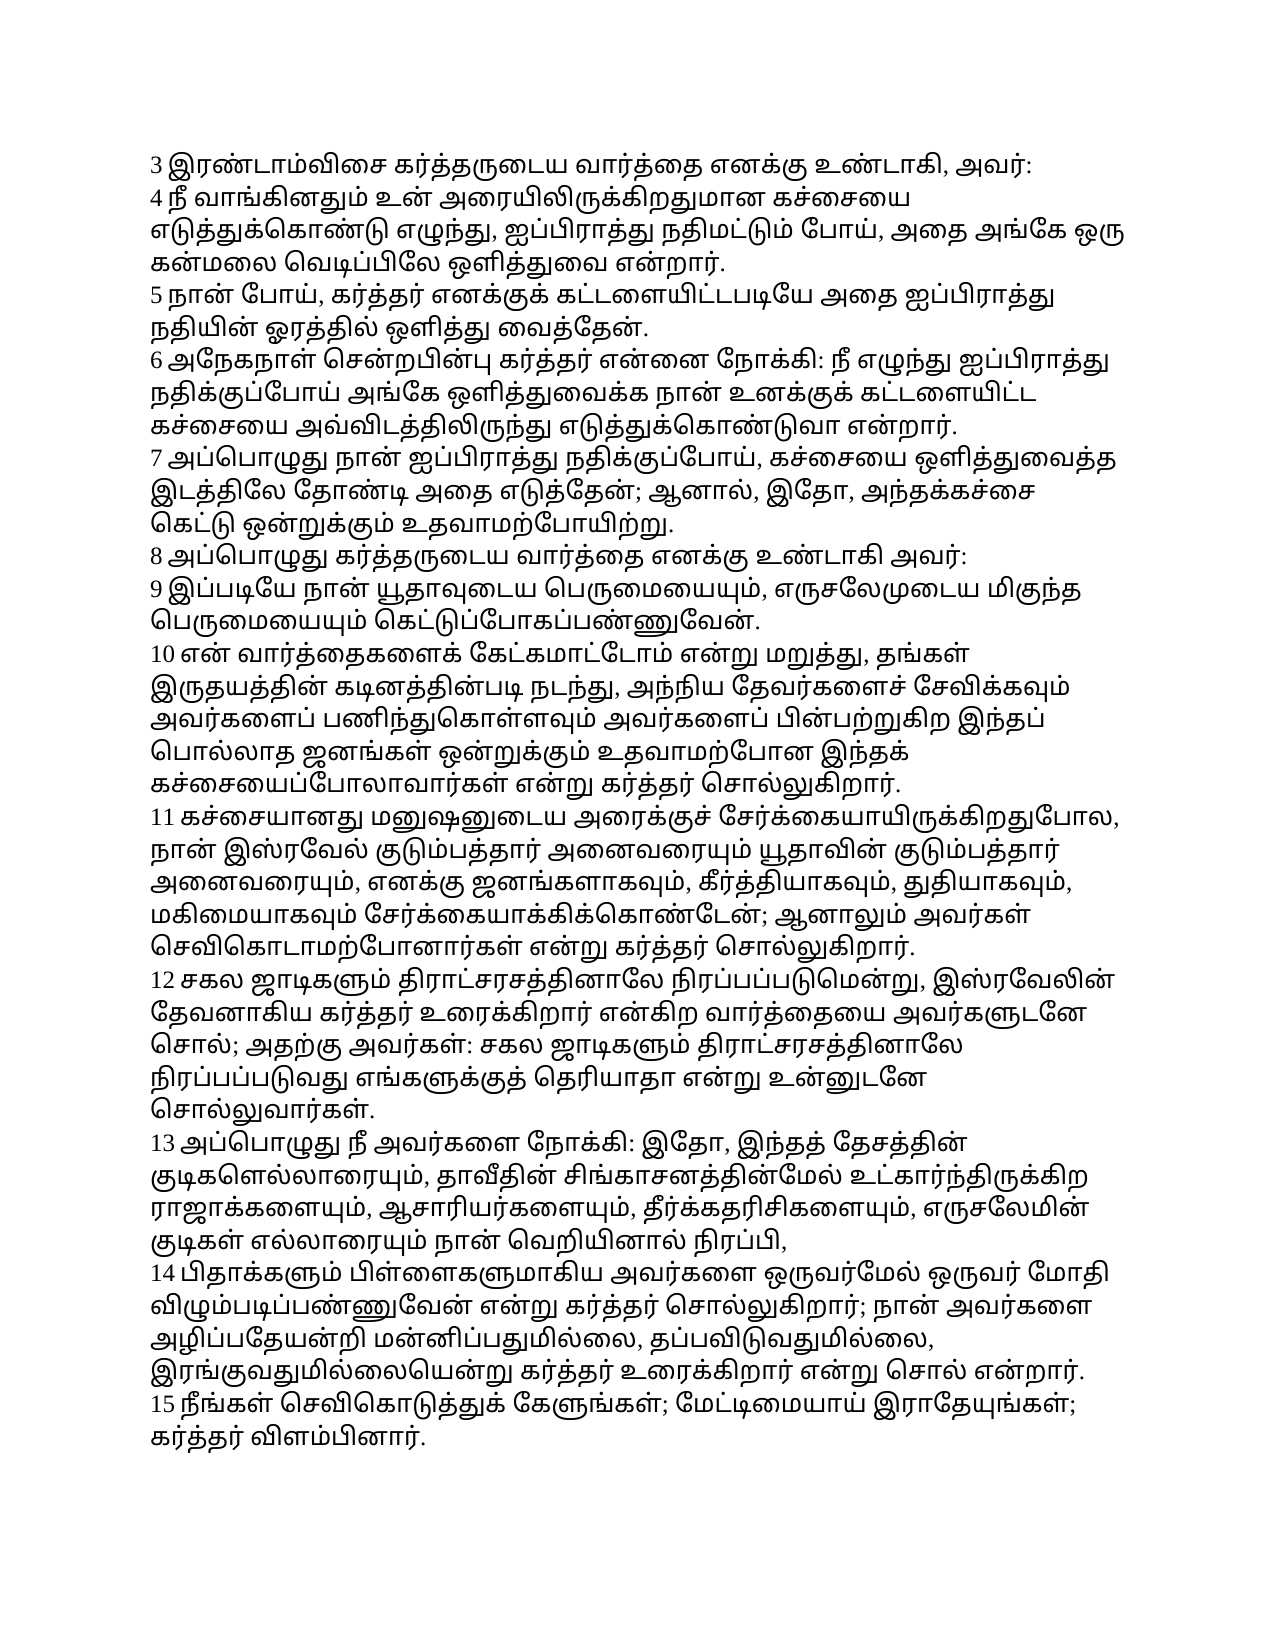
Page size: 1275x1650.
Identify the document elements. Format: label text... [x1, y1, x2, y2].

text 5நான் போய், கர்த்தர் எனக்குக் கட்டளையிட்டபடியே அதை ஐப்பிராத்து நதியின் ஓரத்தில் ஒளித்து வைத்தேன். [150, 280, 1125, 346]
text 13அப்பொழுது நீ அவர்களை நோக்கி: இதோ, இந்தத் தேசத்தின் குடிகளெல்லாரையும், தாவீதின் சிங்காசனத்தின்மேல் உட்கார்ந்திருக்கிற ராஜாக்களையும், ஆசாரியர்களையும், தீர்க்கதரிசிகளையும், எருசலேமின் குடிகள் எல்லாரையும் நான் வெறியினால் நிரப்பி, [150, 1128, 1125, 1258]
text 7அப்பொழுது நான் ஐப்பிராத்து நதிக்குப்போய், கச்சையை ஒளித்துவைத்த இடத்திலே தோண்டி அதை எடுத்தேன்; ஆனால், இதோ, அந்தக்கச்சை கெட்டு ஒன்றுக்கும் உதவாமற்போயிற்று. [150, 443, 1125, 541]
text 14பிதாக்களும் பிள்ளைகளுமாகிய அவர்களை ஒருவர்மேல் ஒருவர் மோதி விழும்படிப்பண்ணுவேன் என்று கர்த்தர் சொல்லுகிறார்; நான் அவர்களை அழிப்பதேயன்றி மன்னிப்பதுமில்லை, தப்பவிடுவதுமில்லை, இரங்குவதுமில்லையென்று கர்த்தர் உரைக்கிறார் என்று சொல் என்றார். [150, 1258, 1125, 1389]
text 9இப்படியே நான் யூதாவுடைய பெருமையையும், எருசலேமுடைய மிகுந்த பெருமையையும் கெட்டுப்போகப்பண்ணுவேன். [150, 574, 1125, 639]
text 4நீ வாங்கினதும் உன் அரையிலிருக்கிறதுமான கச்சையை எடுத்துக்கொண்டு எழுந்து, ஐப்பிராத்து நதிமட்டும் போய், அதை அங்கே ஒரு கன்மலை வெடிப்பிலே ஒளித்துவை என்றார். [150, 183, 1125, 280]
text 11கச்சையானது மனுஷனுடைய அரைக்குச் சேர்க்கையாயிருக்கிறதுபோல, நான் இஸ்ரவேல் குடும்பத்தார் அனைவரையும் யூதாவின் குடும்பத்தார் அனைவரையும், எனக்கு ஜனங்களாகவும், கீர்த்தியாகவும், துதியாகவும், மகிமையாகவும் சேர்க்கையாக்கிக்கொண்டேன்; ஆனாலும் அவர்கள் செவிகொடாமற்போனார்கள் என்று கர்த்தர் சொல்லுகிறார். [150, 802, 1125, 965]
text 15நீங்கள் செவிகொடுத்துக் கேளுங்கள்; மேட்டிமையாய் இராதேயுங்கள்; கர்த்தர் விளம்பினார். [150, 1389, 1125, 1454]
text 10என் வார்த்தைகளைக் கேட்கமாட்டோம் என்று மறுத்து, தங்கள் இருதயத்தின் கடினத்தின்படி நடந்து, அந்நிய தேவர்களைச் சேவிக்கவும் அவர்களைப் பணிந்துகொள்ளவும் அவர்களைப் பின்பற்றுகிற இந்தப் பொல்லாத ஜனங்கள் ஒன்றுக்கும் உதவாமற்போன இந்தக் கச்சையைப்போலாவார்கள் என்று கர்த்தர் சொல்லுகிறார். [150, 639, 1125, 802]
text 3இரண்டாம்விசை கர்த்தருடைய வார்த்தை எனக்கு உண்டாகி, அவர்: [150, 150, 1125, 183]
text 12சகல ஜாடிகளும் திராட்சரசத்தினாலே நிரப்பப்படுமென்று, இஸ்ரவேலின் தேவனாகிய கர்த்தர் உரைக்கிறார் என்கிற வார்த்தையை அவர்களுடனே சொல்; அதற்கு அவர்கள்: சகல ஜாடிகளும் திராட்சரசத்தினாலே நிரப்பப்படுவது எங்களுக்குத் தெரியாதா என்று உன்னுடனே சொல்லுவார்கள். [150, 965, 1125, 1128]
text 6அநேகநாள் சென்றபின்பு கர்த்தர் என்னை நோக்கி: நீ எழுந்து ஐப்பிராத்து நதிக்குப்போய் அங்கே ஒளித்துவைக்க நான் உனக்குக் கட்டளையிட்ட கச்சையை அவ்விடத்திலிருந்து எடுத்துக்கொண்டுவா என்றார். [150, 346, 1125, 443]
text 8அப்பொழுது கர்த்தருடைய வார்த்தை எனக்கு உண்டாகி அவர்: [150, 541, 1125, 574]
